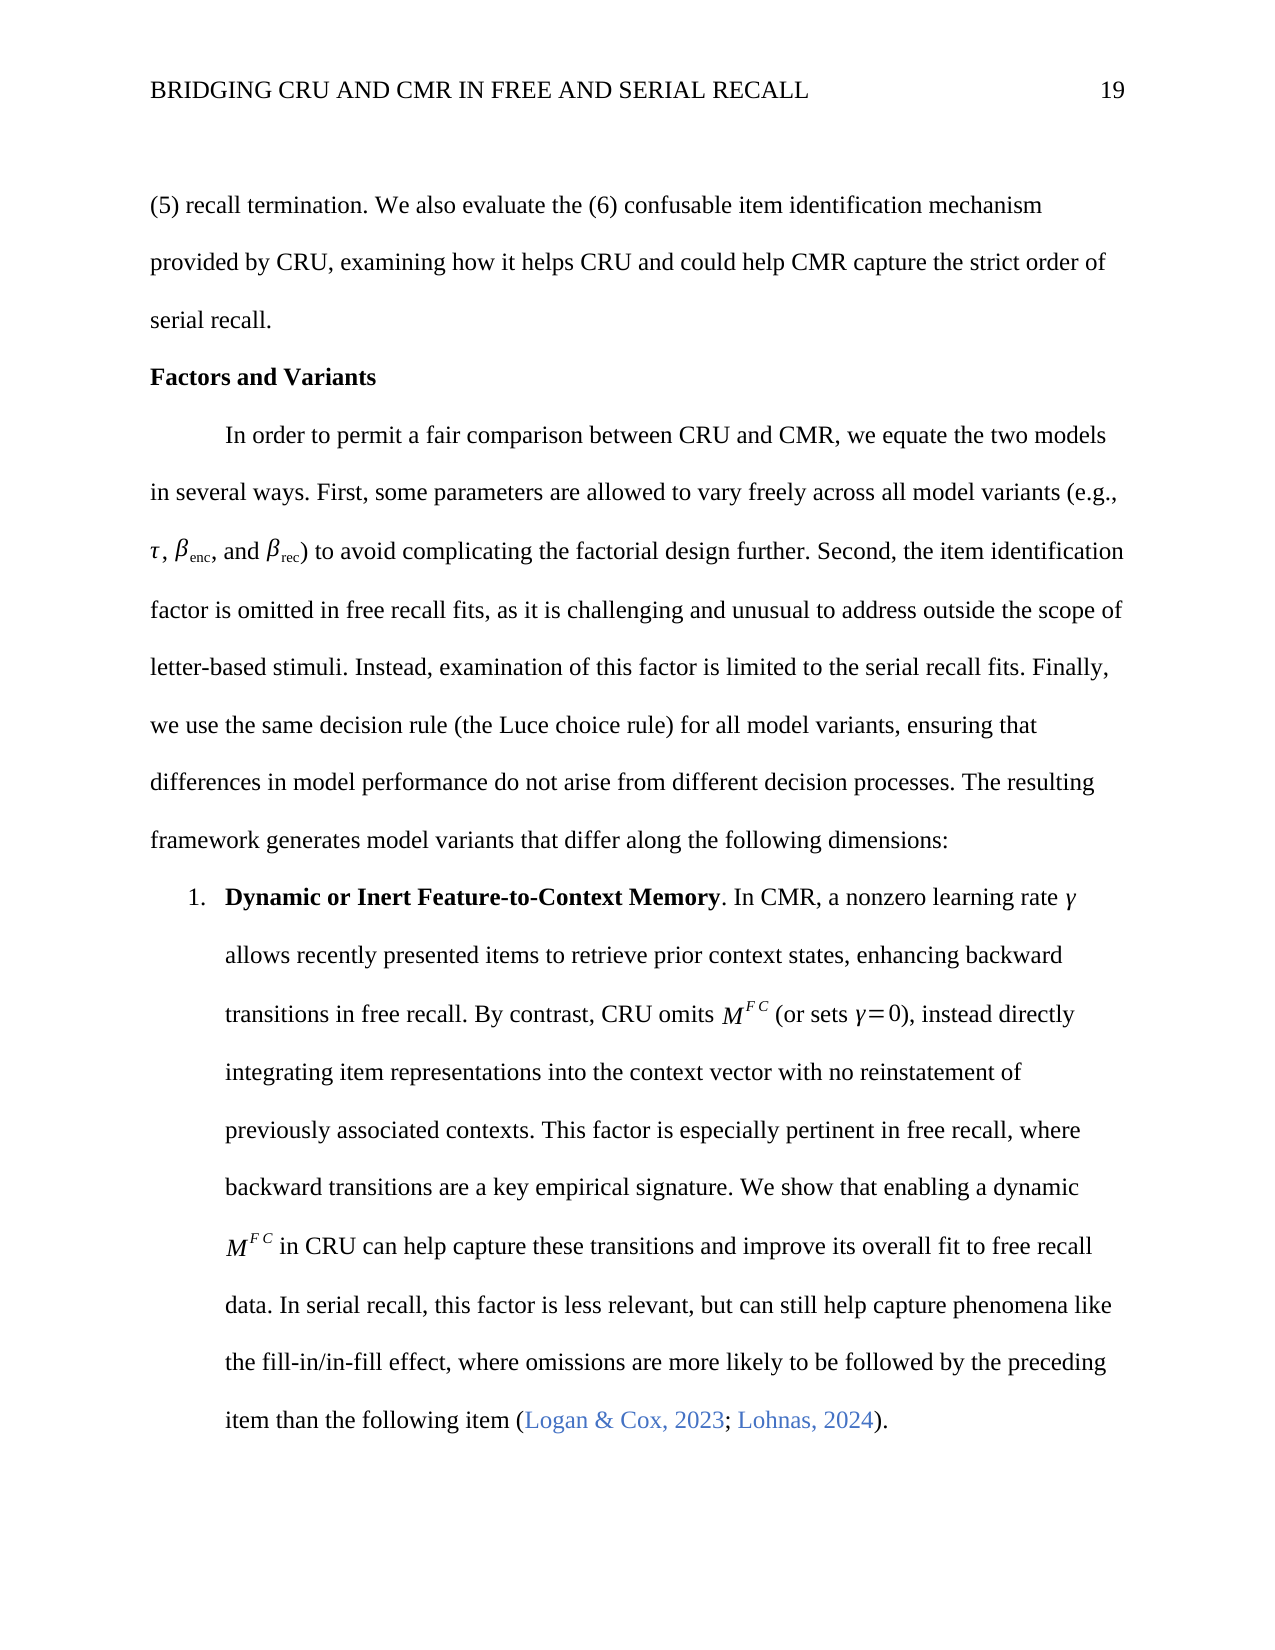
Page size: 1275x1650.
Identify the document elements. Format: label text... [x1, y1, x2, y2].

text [150, 190, 1125, 334]
list Dynamic or Inert Feature-to-Context Memory. In CMR, a nonzero learning rate allows recently presented items to retrieve prior context states, enhancing backward transitions in free recall. By contrast, CRU omits (or sets ), instead directly integrating item representations into the context vector with no reinstatement of previously associated contexts. This factor is especially pertinent in free recall, where backward transitions are a key empirical signature. We show that enabling a dynamic in CRU can help capture these transitions and improve its overall fit to free recall data. In serial recall, this factor is less relevant, but can still help capture phenomena like the fill-in/in-fill effect, where omissions are more likely to be followed by the preceding item than the following item (Logan & Cox, 2023; Lohnas, 2024). [187, 882, 1125, 1433]
subtitle Factors and Variants [150, 362, 1125, 391]
text In order to permit a fair comparison between CRU and CMR, we equate the two models in several ways. First, some parameters are allowed to vary freely across all model variants (e.g., , , and ) to avoid complicating the factorial design further. Second, the item identification factor is omitted in free recall fits, as it is challenging and unusual to address outside the scope of letter-based stimuli. Instead, examination of this factor is limited to the serial recall fits. Finally, we use the same decision rule (the Luce choice rule) for all model variants, ensuring that differences in model performance do not arise from different decision processes. The resulting framework generates model variants that differ along the following dimensions: [150, 420, 1125, 854]
